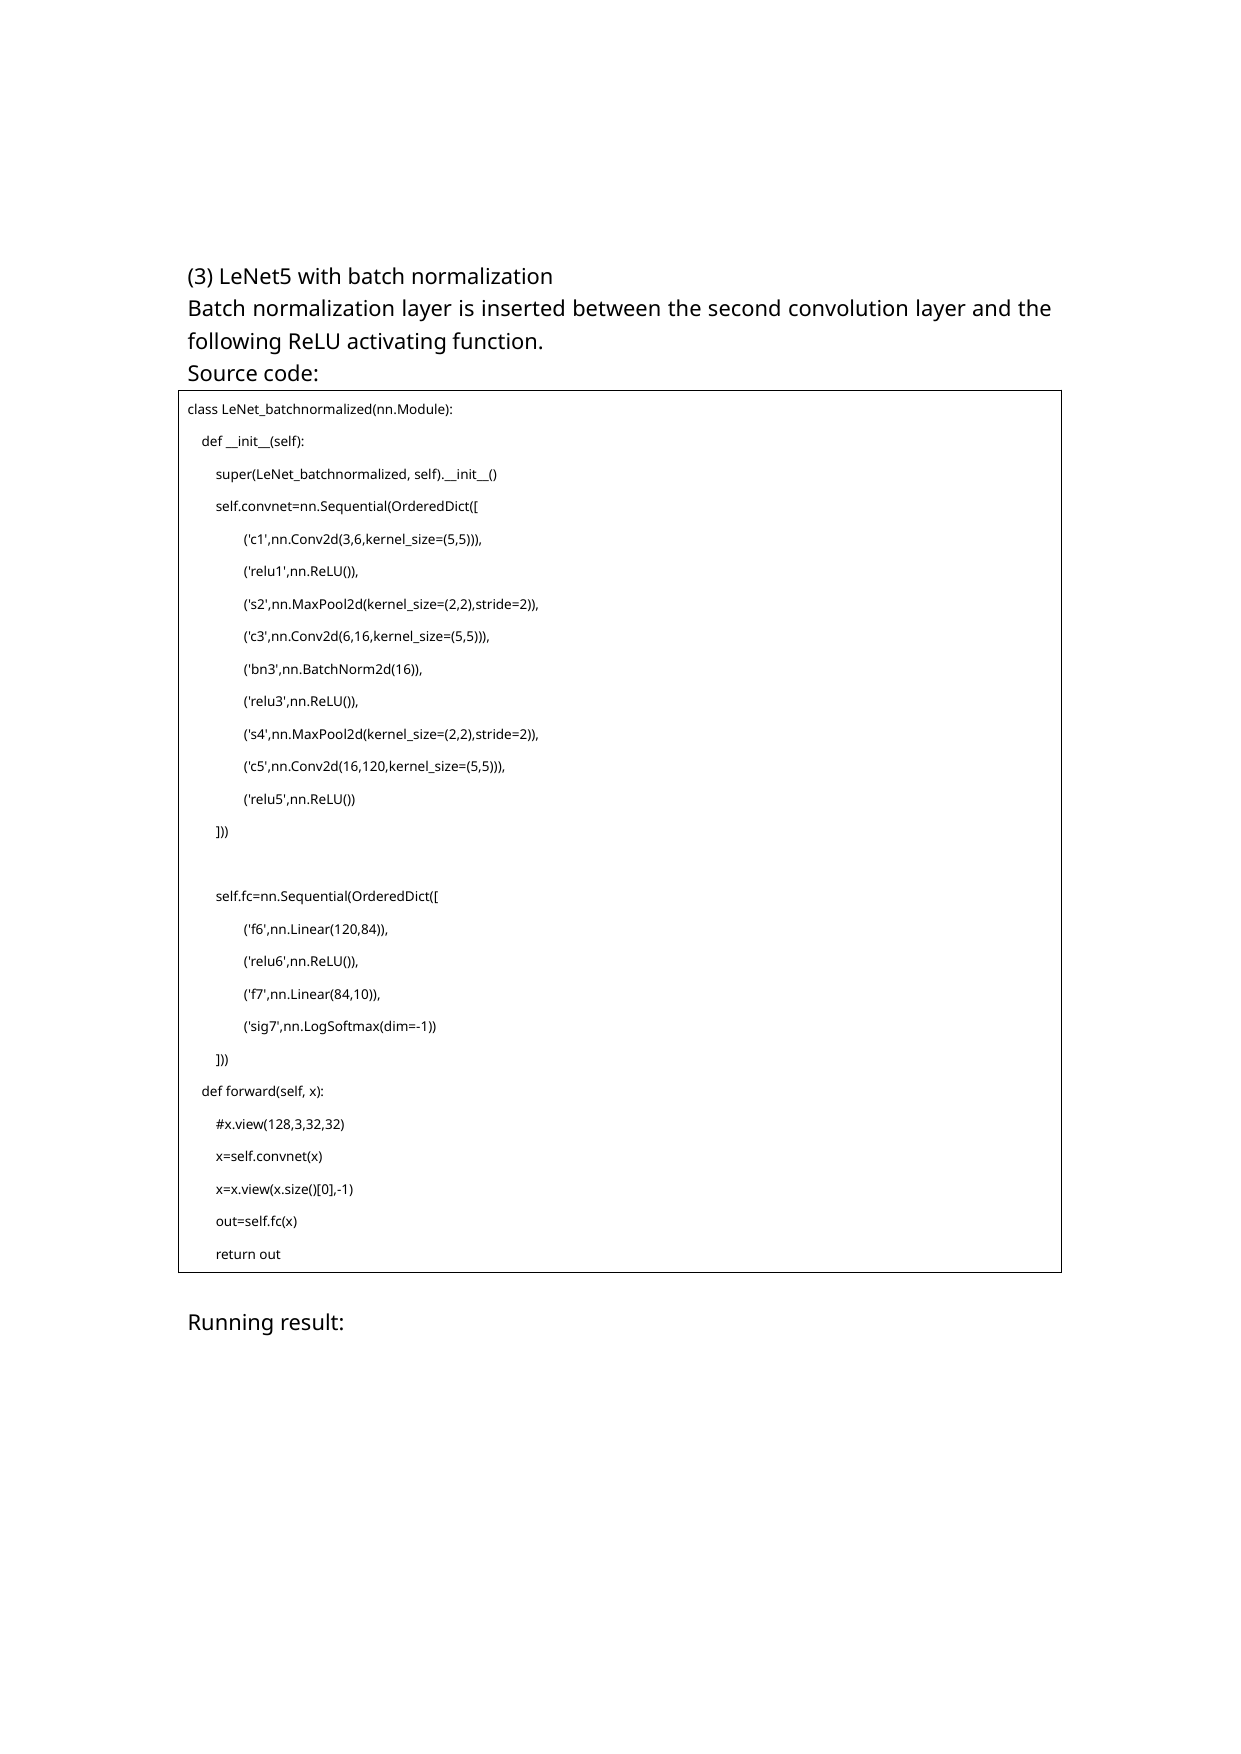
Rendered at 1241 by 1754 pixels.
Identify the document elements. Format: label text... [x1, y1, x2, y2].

text self.fc=nn.Sequential(OrderedDict([ [187, 880, 1053, 913]
text ('c5',nn.Conv2d(16,120,kernel_size=(5,5))), [187, 750, 1053, 783]
text ('c1',nn.Conv2d(3,6,kernel_size=(5,5))), [187, 523, 1053, 555]
text class LeNet_batchnormalized(nn.Module): [179, 391, 1061, 425]
text Batch normalization layer is inserted between the second convolution layer and the following ReLU activating function. [187, 292, 1053, 357]
text self.convnet=nn.Sequential(OrderedDict([ [187, 490, 1053, 523]
text ('f6',nn.Linear(120,84)), [187, 913, 1053, 945]
text Source code: [187, 357, 1053, 389]
text ('relu1',nn.ReLU()), [187, 555, 1053, 588]
text ])) [187, 815, 1053, 848]
text super(LeNet_batchnormalized, self).__init__() [187, 458, 1053, 490]
text out=self.fc(x) [187, 1205, 1053, 1234]
text ('sig7',nn.LogSoftmax(dim=-1)) [187, 1010, 1053, 1043]
text ('s4',nn.MaxPool2d(kernel_size=(2,2),stride=2)), [187, 718, 1053, 750]
text ('s2',nn.MaxPool2d(kernel_size=(2,2),stride=2)), [187, 588, 1053, 620]
text ('relu5',nn.ReLU()) [187, 783, 1053, 815]
text x=x.view(x.size()[0],-1) [187, 1173, 1053, 1205]
text x=self.convnet(x) [187, 1140, 1053, 1173]
text return out [179, 1234, 1061, 1272]
text ])) [187, 1043, 1053, 1075]
text def forward(self, x): [187, 1075, 1053, 1108]
text ('relu6',nn.ReLU()), [187, 945, 1053, 978]
text (3) LeNet5 with batch normalization [187, 259, 1053, 292]
text def __init__(self): [187, 425, 1053, 458]
text ('bn3',nn.BatchNorm2d(16)), [187, 653, 1053, 685]
text ('relu3',nn.ReLU()), [187, 685, 1053, 718]
text #x.view(128,3,32,32) [187, 1108, 1053, 1140]
text Running result: [187, 1306, 1053, 1338]
text ('f7',nn.Linear(84,10)), [187, 978, 1053, 1010]
text ('c3',nn.Conv2d(6,16,kernel_size=(5,5))), [187, 620, 1053, 653]
